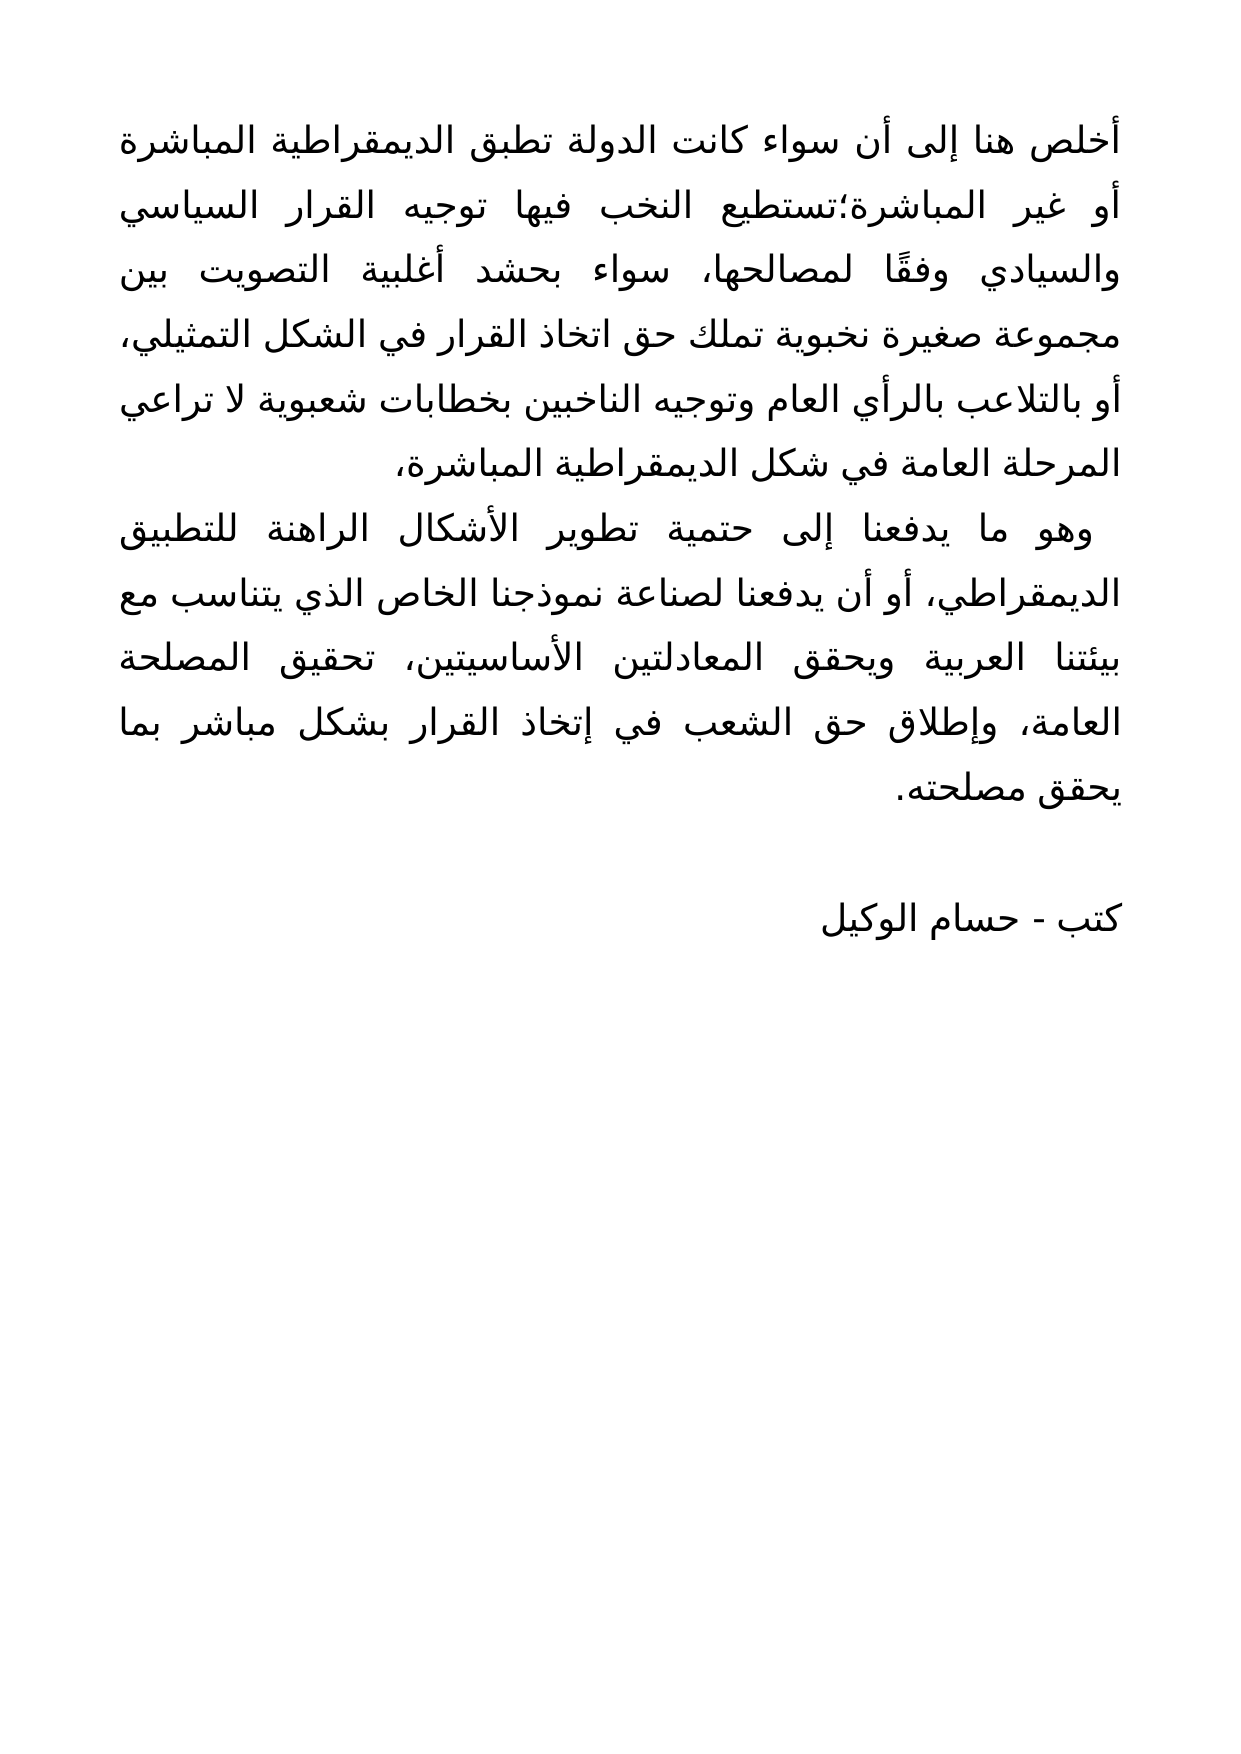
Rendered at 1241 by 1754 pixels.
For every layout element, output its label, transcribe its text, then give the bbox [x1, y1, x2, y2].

text وهو ما يدفعنا إلى حتمية تطوير الأشكال الراهنة للتطبيق الديمقراطي، أو أن يدفعنا لصناعة نموذجنا الخاص الذي يتناسب مع بيئتنا العربية ويحقق المعادلتين الأساسيتين، تحقيق المصلحة العامة، وإطلاق حق الشعب في إتخاذ القرار بشكل مباشر بما يحقق مصلحته. [118, 506, 1122, 809]
text أخلص هنا إلى أن سواء كانت الدولة تطبق الديمقراطية المباشرة أو غير المباشرة؛تستطيع النخب فيها توجيه القرار السياسي والسيادي وفقًا لمصالحها، سواء بحشد أغلبية التصويت بين مجموعة صغيرة نخبوية تملك حق اتخاذ القرار في الشكل التمثيلي، أو بالتلاعب بالرأي العام وتوجيه الناخبين بخطابات شعبوية لا تراعي المرحلة العامة في شكل الديمقراطية المباشرة، [118, 118, 1122, 485]
text كتب - حسام الوكيل [118, 896, 1122, 940]
